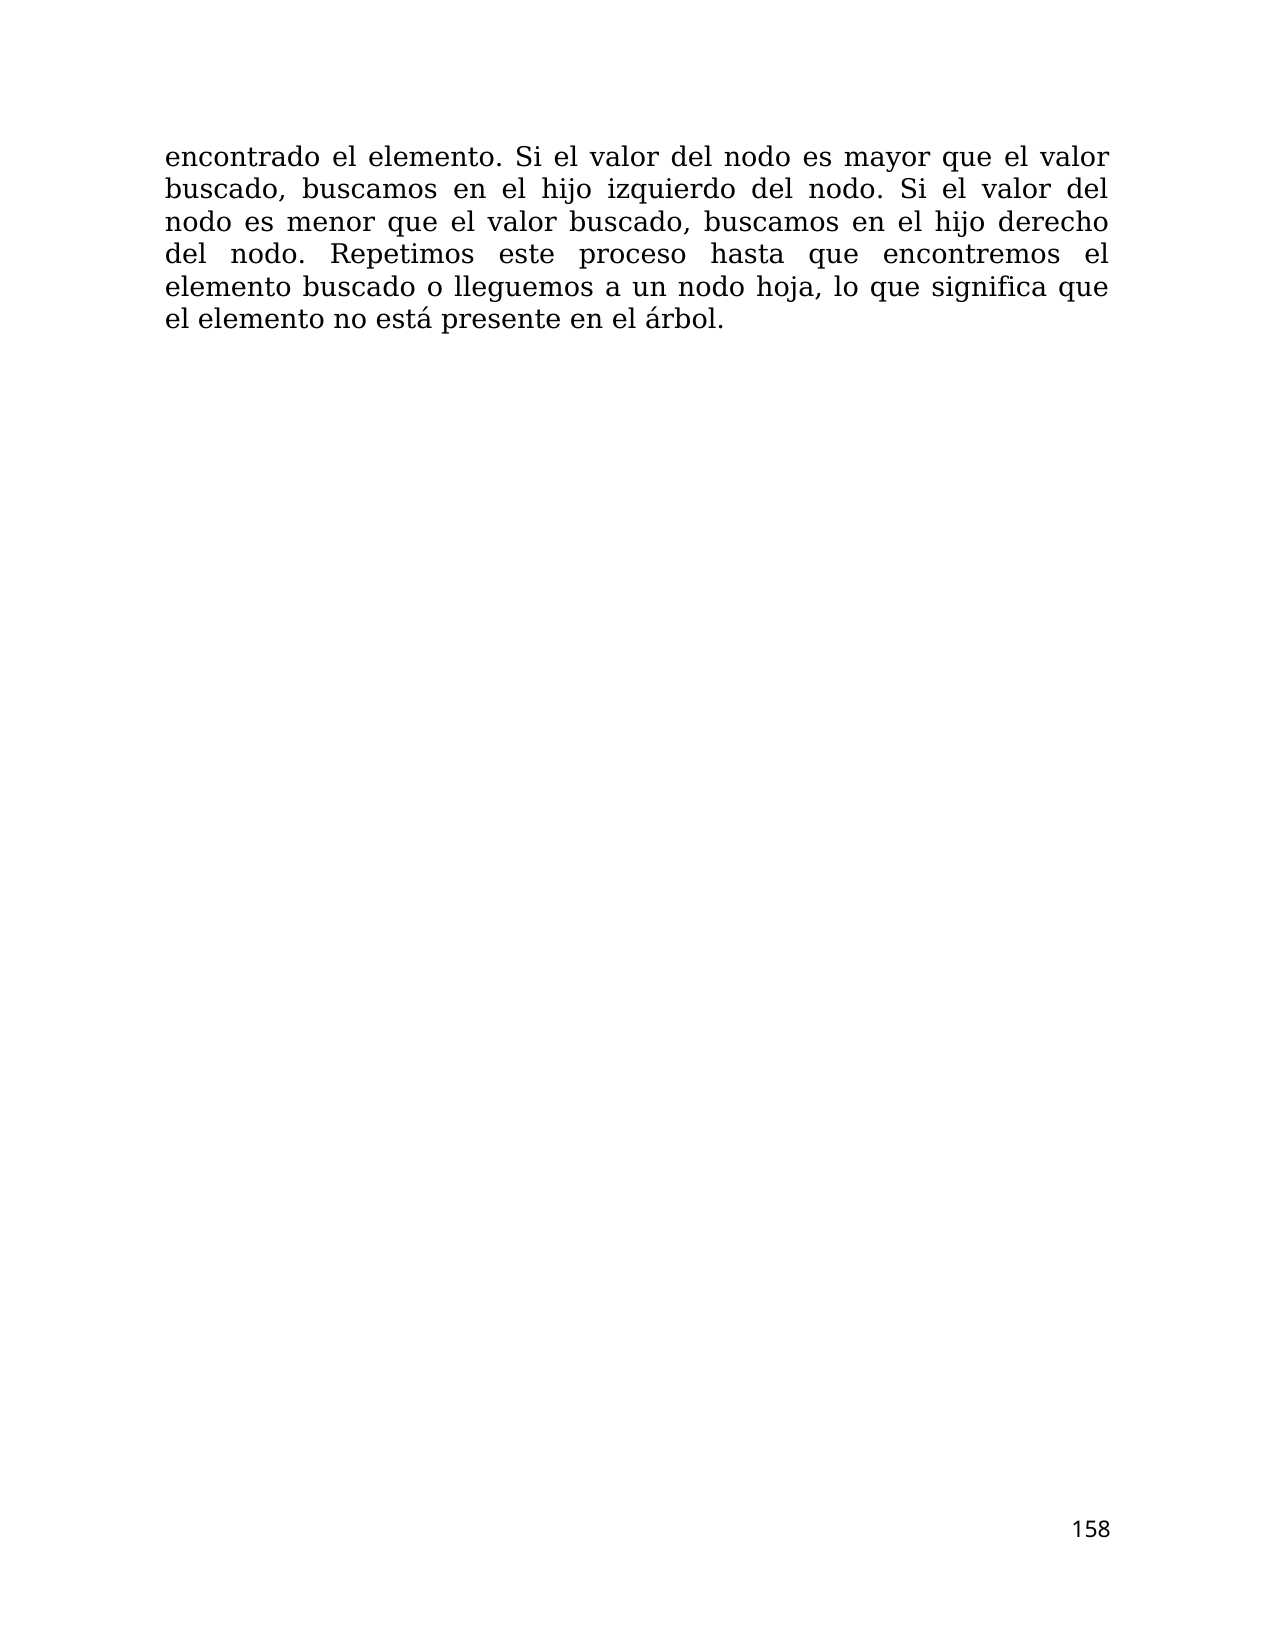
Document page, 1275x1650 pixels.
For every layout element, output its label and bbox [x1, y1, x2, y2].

text [164, 139, 1110, 334]
